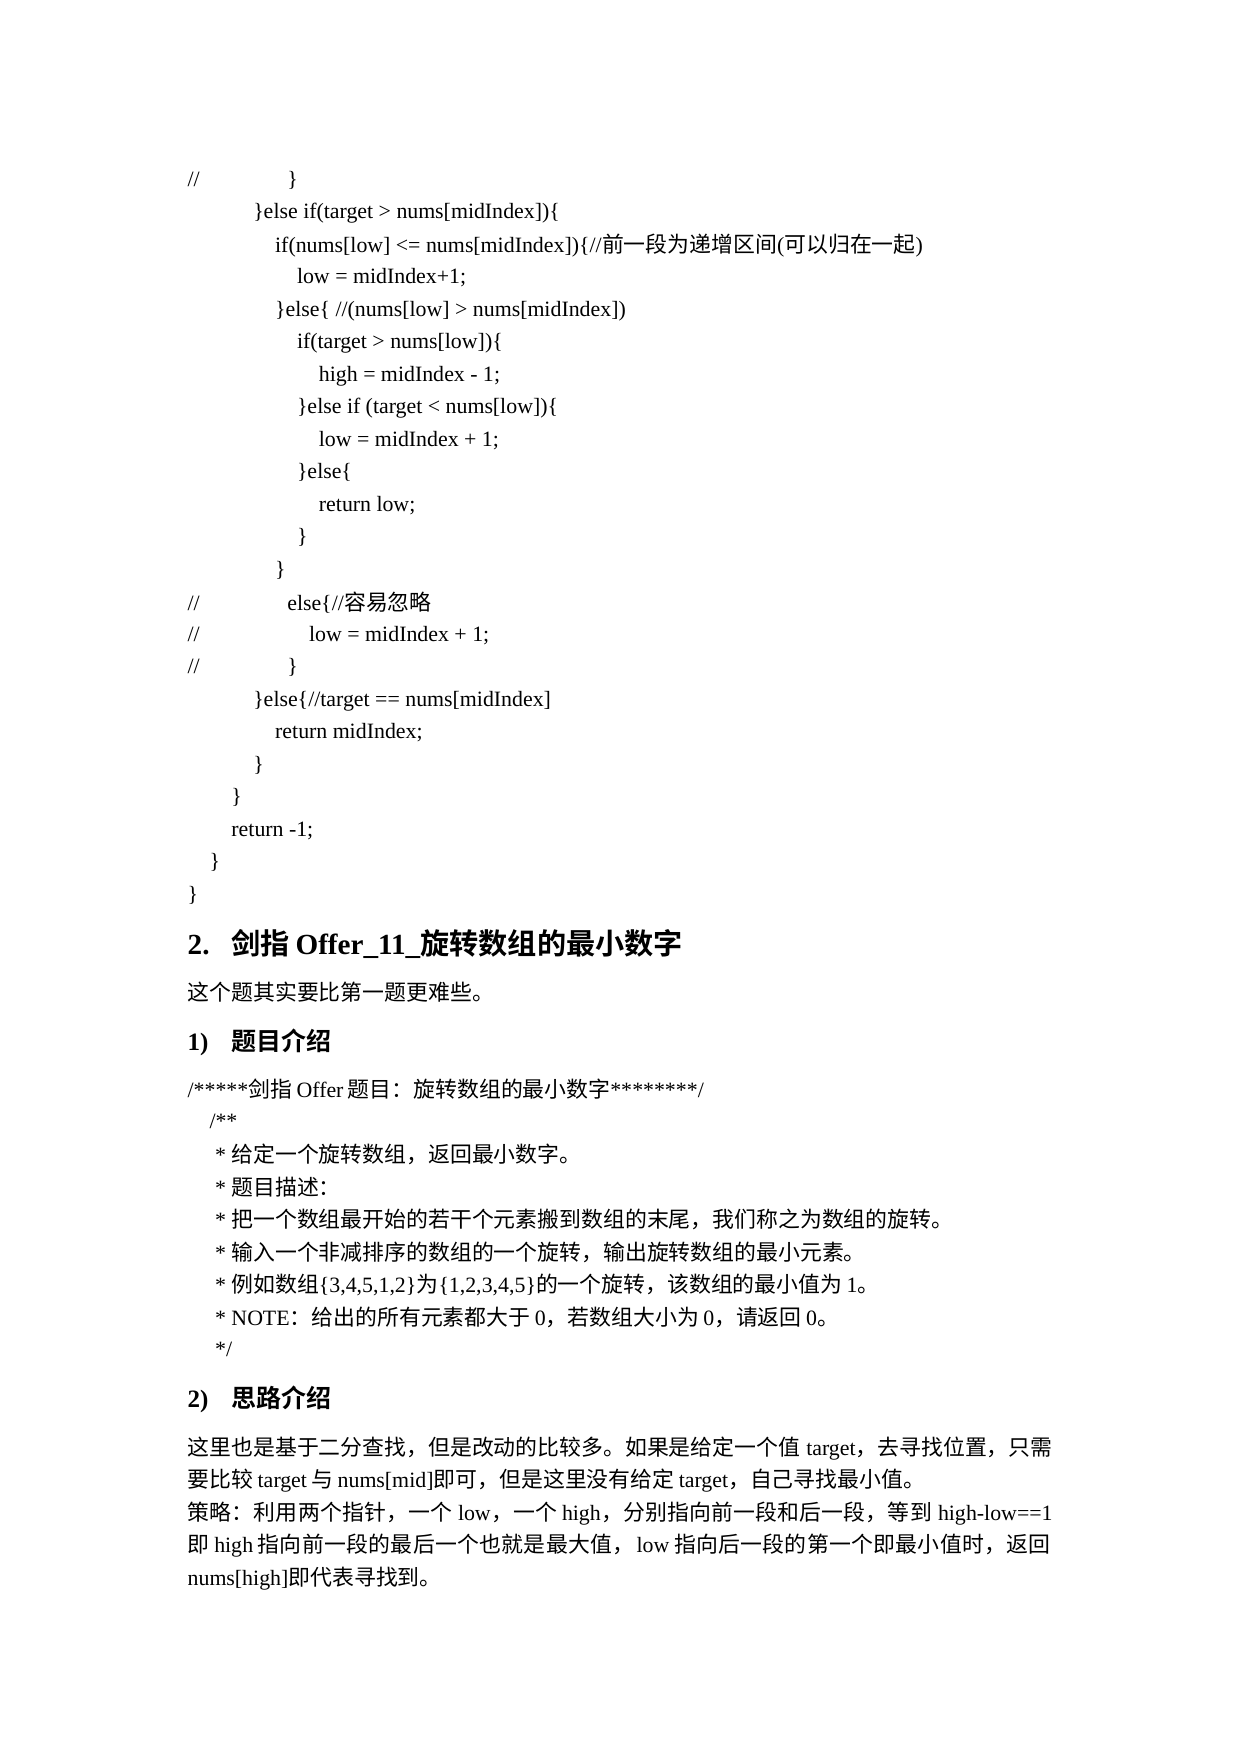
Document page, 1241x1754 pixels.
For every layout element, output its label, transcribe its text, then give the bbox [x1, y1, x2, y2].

subtitle 题目介绍 [187, 1007, 1053, 1072]
text // low = midIndex + 1; [187, 617, 1053, 649]
text */ [187, 1332, 1053, 1364]
text }else{ [187, 454, 1053, 487]
text // } [187, 162, 1053, 194]
text }else if(target > nums[midIndex]){ [187, 194, 1053, 227]
text 策略：利用两个指针，一个low，一个high，分别指向前一段和后一段，等到high-low==1即high指向前一段的最后一个也就是最大值，low指向后一段的第一个即最小值时，返回nums[high]即代表寻找到。 [187, 1494, 1053, 1592]
text * 题目描述： [187, 1169, 1053, 1202]
text return -1; [187, 812, 1053, 844]
text }else if (target < nums[low]){ [187, 389, 1053, 422]
text low = midIndex+1; [187, 259, 1053, 292]
text if(target > nums[low]){ [187, 324, 1053, 357]
text * NOTE：给出的所有元素都大于0，若数组大小为0，请返回0。 [187, 1299, 1053, 1332]
subtitle 剑指Offer_11_旋转数组的最小数字 [187, 909, 1053, 974]
text return midIndex; [187, 714, 1053, 747]
text /*****剑指Offer题目：旋转数组的最小数字********/ [187, 1072, 1053, 1104]
text } [187, 779, 1053, 812]
text }else{ //(nums[low] > nums[midIndex]) [187, 292, 1053, 324]
text } [187, 877, 1053, 909]
text /** [187, 1104, 1053, 1137]
text return low; [187, 487, 1053, 519]
subtitle 思路介绍 [187, 1364, 1053, 1429]
text * 把一个数组最开始的若干个元素搬到数组的末尾，我们称之为数组的旋转。 [187, 1202, 1053, 1234]
text 这个题其实要比第一题更难些。 [187, 974, 1053, 1007]
text low = midIndex + 1; [187, 422, 1053, 454]
text high = midIndex - 1; [187, 357, 1053, 389]
text // } [187, 649, 1053, 682]
text * 例如数组{3,4,5,1,2}为{1,2,3,4,5}的一个旋转，该数组的最小值为1。 [187, 1267, 1053, 1299]
text * 输入一个非减排序的数组的一个旋转，输出旋转数组的最小元素。 [187, 1234, 1053, 1267]
text } [187, 552, 1053, 584]
text }else{//target == nums[midIndex] [187, 682, 1053, 714]
text } [187, 747, 1053, 779]
text } [187, 519, 1053, 552]
text // else{//容易忽略 [187, 584, 1053, 617]
text if(nums[low] <= nums[midIndex]){//前一段为递增区间(可以归在一起) [187, 227, 1053, 259]
text 这里也是基于二分查找，但是改动的比较多。如果是给定一个值target，去寻找位置，只需要比较target与nums[mid]即可，但是这里没有给定target，自己寻找最小值。 [187, 1429, 1053, 1494]
text * 给定一个旋转数组，返回最小数字。 [187, 1137, 1053, 1169]
text } [187, 844, 1053, 877]
